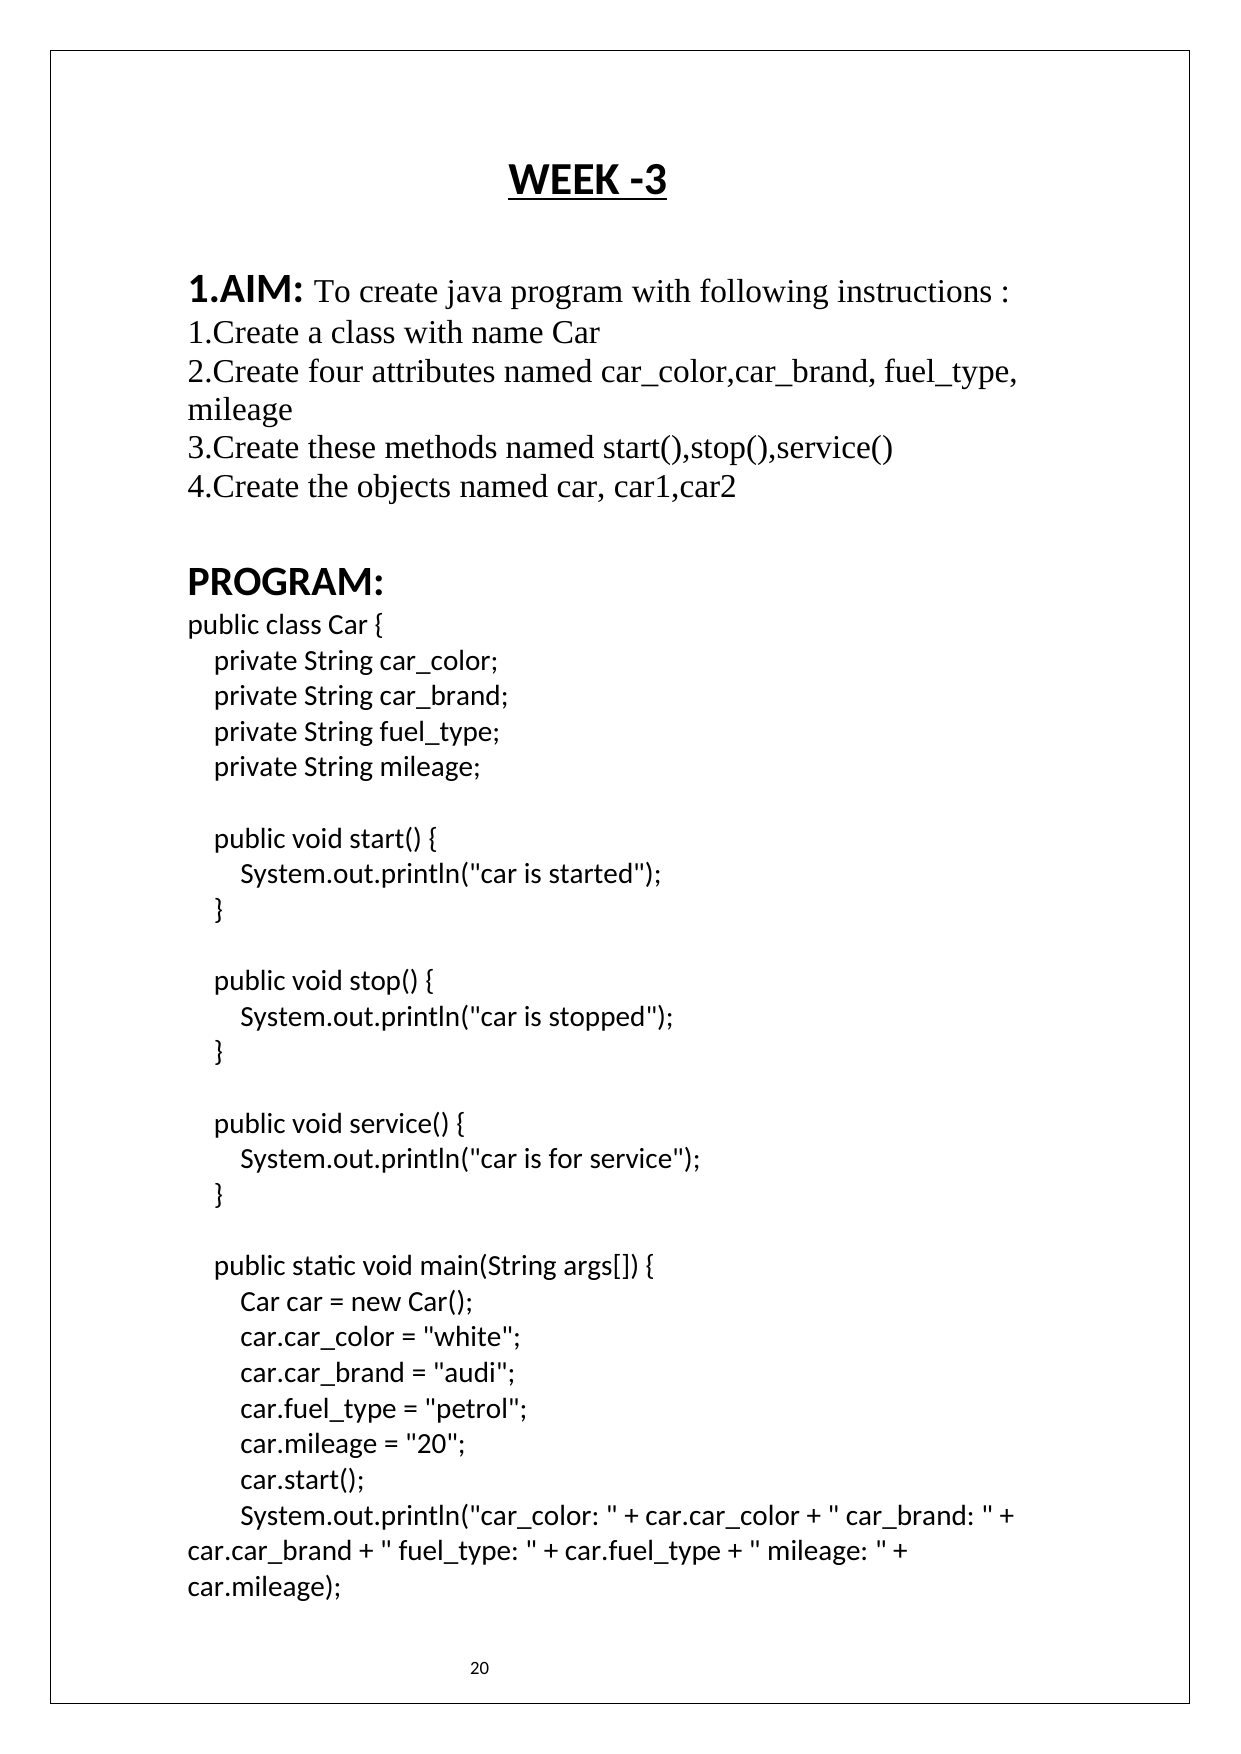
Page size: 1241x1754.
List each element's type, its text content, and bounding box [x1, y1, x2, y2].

text private String mileage; [187, 748, 1053, 784]
text private String car_brand; [187, 677, 1053, 713]
text public void start() { [187, 820, 1053, 855]
text public void service() { [187, 1105, 1053, 1140]
text } [187, 1176, 1053, 1212]
text 1.Create a class with name Car [187, 313, 1053, 351]
text Car car = new Car(); [187, 1283, 1053, 1318]
text car.car_brand = "audi"; [187, 1354, 1053, 1390]
text public void stop() { [187, 962, 1053, 998]
text 3.Create these methods named start(),stop(),service() [187, 428, 1053, 466]
text public static void main(String args[]) { [187, 1247, 1053, 1283]
text WEEK -3 [187, 150, 1053, 206]
text System.out.println("car is stopped"); [187, 998, 1053, 1033]
text 1.AIM: To create java program with following instructions : [187, 262, 1053, 313]
text System.out.println("car is for service"); [187, 1140, 1053, 1176]
text System.out.println("car_color: " + car.car_color + " car_brand: " + car.car_brand + " fuel_type: " + car.fuel_type + " mileage: " + car.mileage); [187, 1497, 1053, 1603]
text } [187, 891, 1053, 927]
text private String fuel_type; [187, 713, 1053, 748]
text public class Car { [187, 606, 1053, 642]
text car.fuel_type = "petrol"; [187, 1390, 1053, 1425]
text } [187, 1033, 1053, 1069]
text System.out.println("car is started"); [187, 855, 1053, 891]
text private String car_color; [187, 642, 1053, 677]
text car.car_color = "white"; [187, 1318, 1053, 1354]
text PROGRAM: [187, 555, 1053, 606]
text 4.Create the objects named car, car1,car2 [187, 466, 1053, 504]
text car.mileage = "20"; [187, 1425, 1053, 1461]
text car.start(); [187, 1461, 1053, 1497]
text 2.Create four attributes named car_color,car_brand, fuel_type, mileage [187, 351, 1053, 428]
